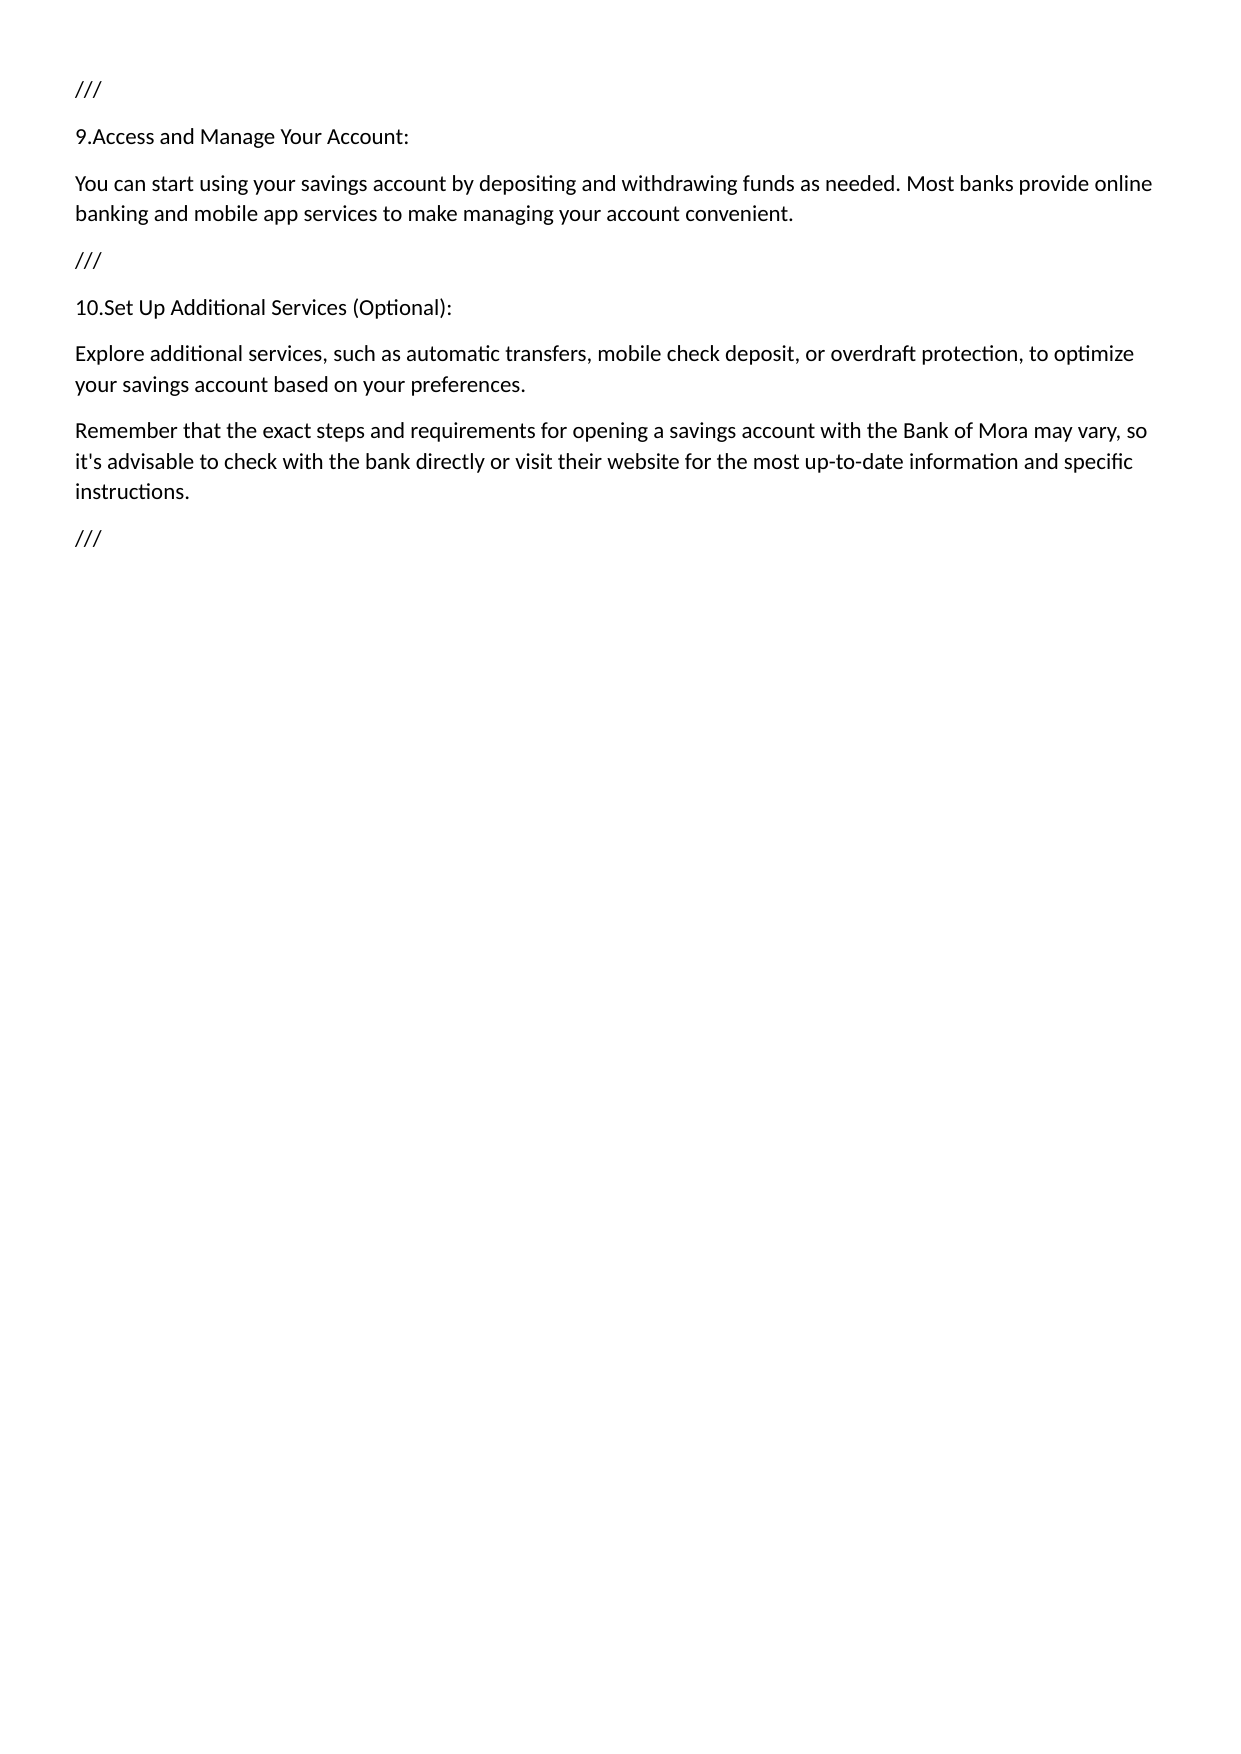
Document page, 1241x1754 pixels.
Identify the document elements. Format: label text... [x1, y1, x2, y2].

text 10.Set Up Additional Services (Optional): [75, 293, 1165, 321]
text /// [75, 75, 1165, 103]
text /// [75, 246, 1165, 274]
text You can start using your savings account by depositing and withdrawing funds as needed. Most banks provide online banking and mobile app services to make managing your account convenient. [75, 169, 1165, 227]
text 9.Access and Manage Your Account: [75, 122, 1165, 150]
text Explore additional services, such as automatic transfers, mobile check deposit, or overdraft protection, to optimize your savings account based on your preferences. [75, 339, 1165, 398]
text /// [75, 524, 1165, 552]
text Remember that the exact steps and requirements for opening a savings account with the Bank of Mora may vary, so it's advisable to check with the bank directly or visit their website for the most up-to-date information and specific instructions. [75, 417, 1165, 505]
